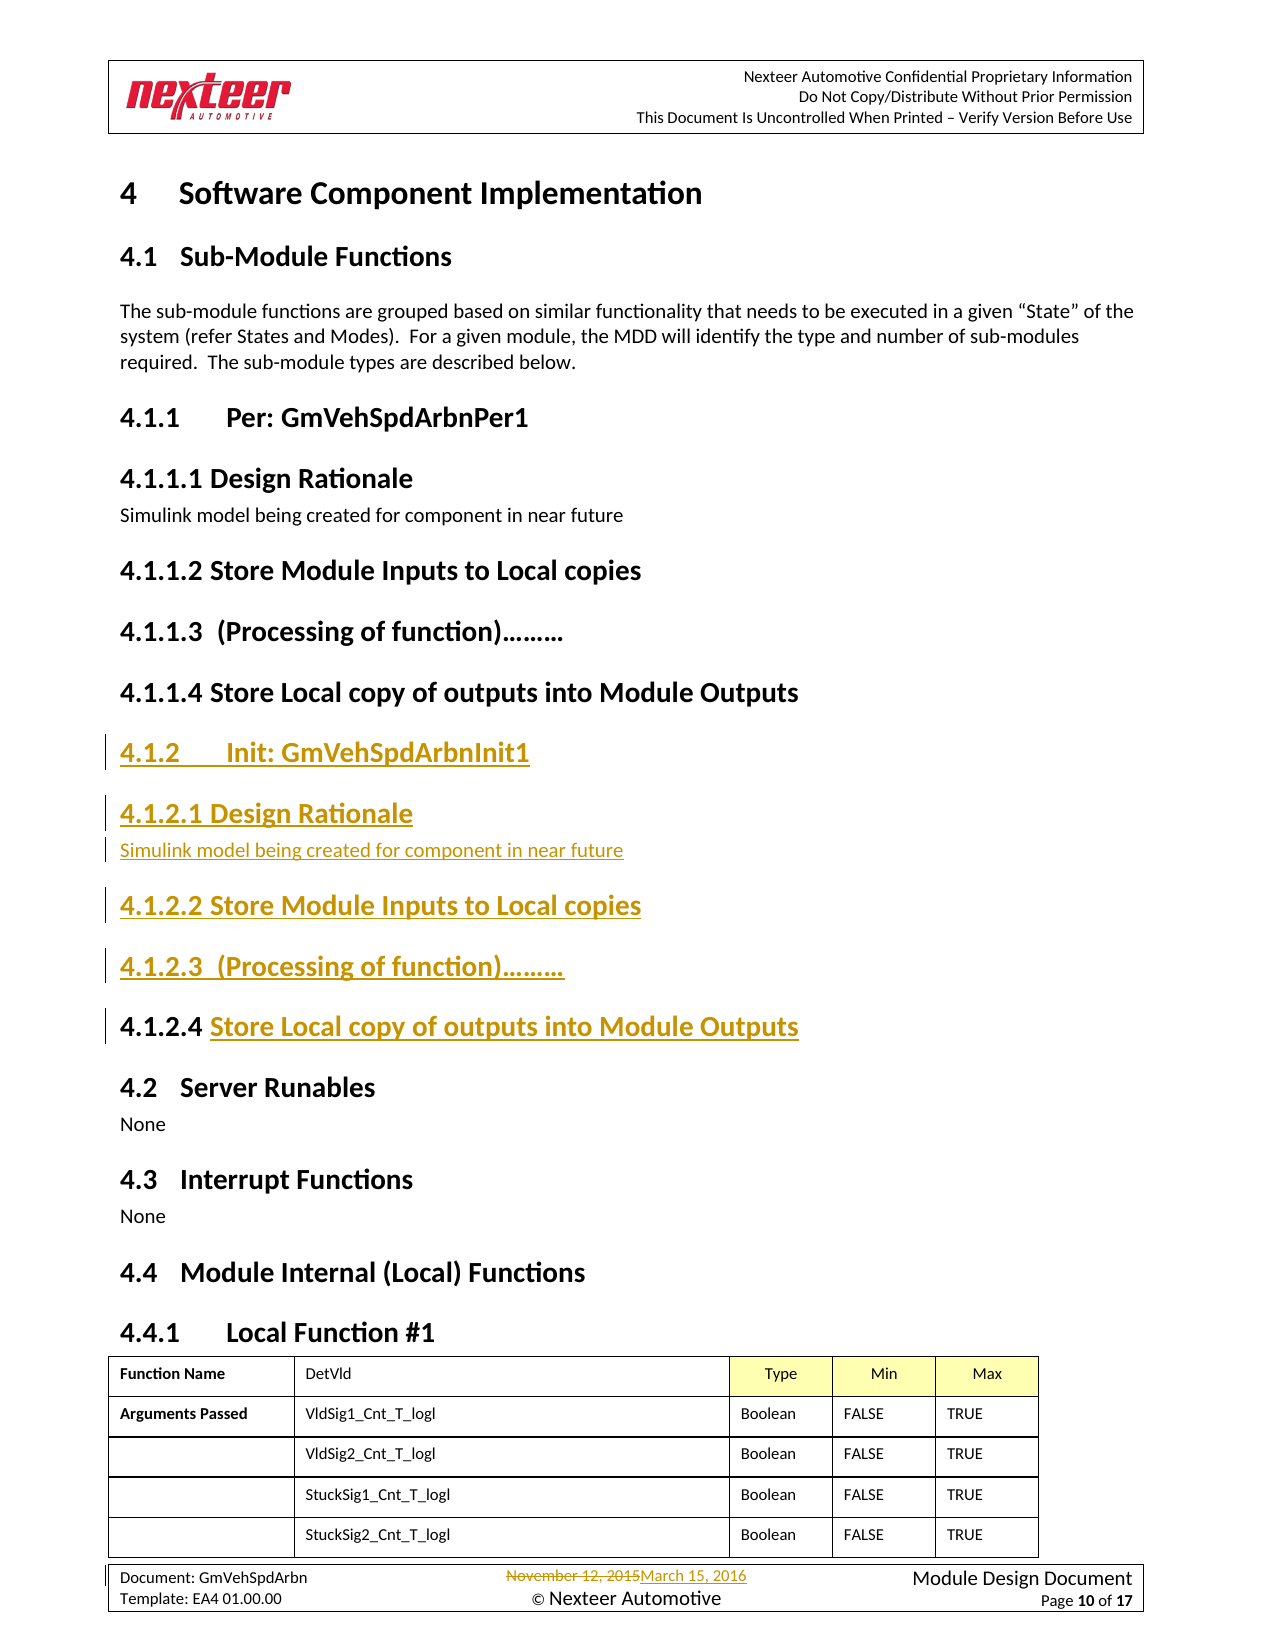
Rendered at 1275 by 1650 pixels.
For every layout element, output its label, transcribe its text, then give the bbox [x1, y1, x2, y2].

subtitle Store Module Inputs to Local copies [120, 552, 1155, 588]
table_cell FALSE [833, 1438, 935, 1476]
text The sub-module functions are grouped based on similar functionality that needs to be executed in a given “State” of the system (refer States and Modes). For a given module, the MDD will identify the type and number of sub-modules required. The sub-module types are described below. [120, 298, 1155, 374]
table_cell TRUE [936, 1518, 1038, 1557]
table_cell StuckSig1_Cnt_T_logl [295, 1478, 729, 1517]
table_cell TRUE [936, 1397, 1038, 1436]
table_cell Arguments Passed [109, 1397, 294, 1436]
table_cell FALSE [833, 1518, 935, 1557]
table_cell Boolean [730, 1518, 832, 1557]
table_cell [109, 1438, 294, 1476]
text None [120, 1111, 1155, 1136]
table_cell [109, 1518, 294, 1557]
subtitle Sub-Module Functions [120, 238, 1155, 273]
table_cell TRUE [936, 1438, 1038, 1476]
table_cell VldSig1_Cnt_T_logl [295, 1397, 729, 1436]
picture [120, 61, 295, 133]
subtitle (Processing of function)……… [120, 613, 1155, 649]
table_cell [109, 1478, 294, 1517]
table_cell TRUE [936, 1478, 1038, 1517]
subtitle Server Runables [120, 1069, 1155, 1105]
subtitle Design Rationale [120, 460, 1155, 496]
subtitle Interrupt Functions [120, 1161, 1155, 1197]
text Simulink model being created for component in near future [120, 502, 1155, 527]
subtitle Per: GmVehSpdArbnPer1 [120, 399, 1155, 435]
table_header Min [833, 1357, 935, 1396]
subtitle Local Function #1 [120, 1314, 1155, 1350]
subtitle Software Component Implementation [120, 172, 1155, 213]
table_cell Boolean [730, 1438, 832, 1476]
table_cell FALSE [833, 1397, 935, 1436]
table_cell Boolean [730, 1478, 832, 1517]
table_cell StuckSig2_Cnt_T_logl [295, 1518, 729, 1557]
table_header Function Name [109, 1357, 294, 1396]
text None [120, 1203, 1155, 1229]
table_cell FALSE [833, 1478, 935, 1517]
table_header Max [936, 1357, 1038, 1396]
table_header Type [730, 1357, 832, 1396]
table_cell Boolean [730, 1397, 832, 1436]
subtitle Store Local copy of outputs into Module Outputs [120, 674, 1155, 709]
subtitle Module Internal (Local) Functions [120, 1254, 1155, 1289]
table_cell VldSig2_Cnt_T_logl [295, 1438, 729, 1476]
table_header DetVld [295, 1357, 729, 1396]
